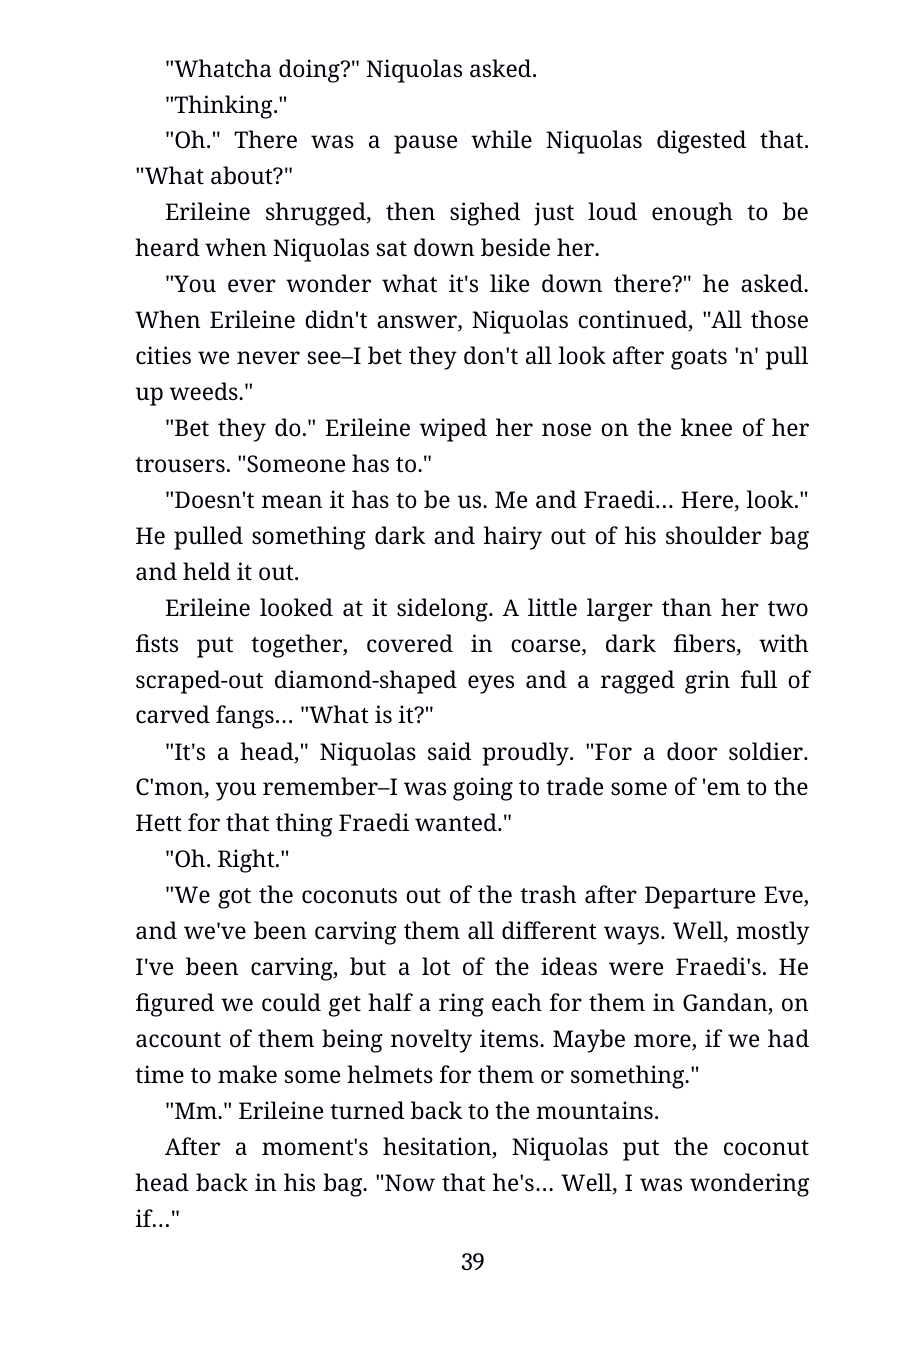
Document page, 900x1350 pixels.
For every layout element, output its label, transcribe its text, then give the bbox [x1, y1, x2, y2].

text "Bet they do." Erileine wiped her nose on the knee of her trousers. "Someone has to." [135, 412, 810, 479]
text "We got the coconuts out of the trash after Departure Eve, and we've been carving them all different ways. Well, mostly I've been carving, but a lot of the ideas were Fraedi's. He figured we could get half a ring each for them in Gandan, on account of them being novelty items. Maybe more, if we had time to make some helmets for them or something." [135, 879, 810, 1090]
text "It's a head," Niquolas said proudly. "For a door soldier. C'mon, you remember–I was going to trade some of 'em to the Hett for that thing Fraedi wanted." [135, 735, 810, 838]
text Erileine shrugged, then sighed just loud enough to be heard when Niquolas sat down beside her. [135, 196, 810, 263]
text "Mm." Erileine turned back to the mountains. [135, 1095, 810, 1126]
text "Thinking." [135, 88, 810, 120]
text "Doesn't mean it has to be us. Me and Fraedi… Here, look." He pulled something dark and hairy out of his shoulder bag and held it out. [135, 484, 810, 587]
text "Oh." There was a pause while Niquolas digested that. "What about?" [135, 124, 810, 192]
text "Oh. Right." [135, 843, 810, 874]
text Erileine looked at it sidelong. A little larger than her two fists put together, covered in coarse, dark fibers, with scraped-out diamond-shaped eyes and a ragged grin full of carved fangs… "What is it?" [135, 592, 810, 731]
text "You ever wonder what it's like down there?" he asked. When Erileine didn't answer, Niquolas continued, "All those cities we never see–I bet they don't all look after goats 'n' pull up weeds." [135, 268, 810, 407]
text "Whatcha doing?" Niquolas asked. [135, 53, 810, 84]
text After a moment's hesitation, Niquolas put the coconut head back in his bag. "Now that he's… Well, I was wondering if…" [135, 1131, 810, 1234]
